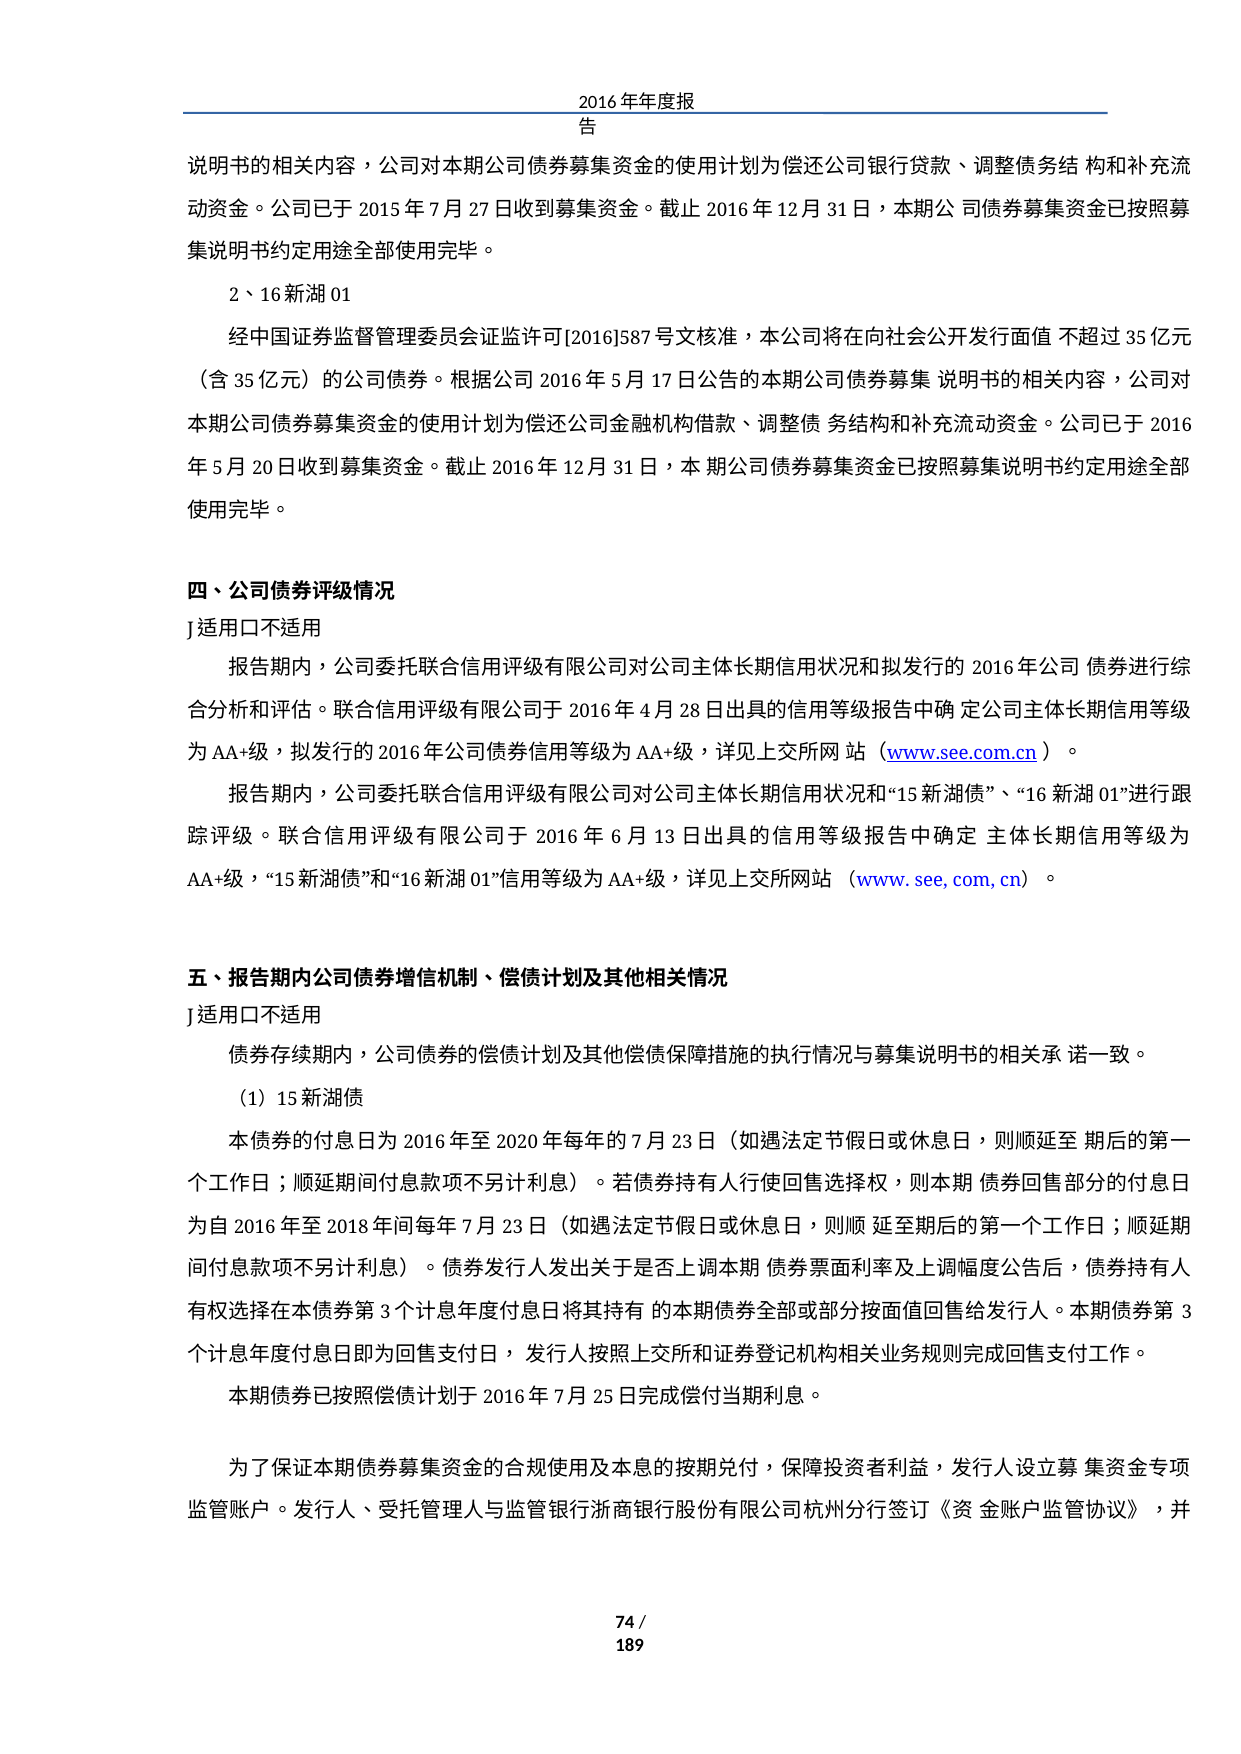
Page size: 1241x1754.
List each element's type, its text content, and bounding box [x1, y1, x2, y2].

text 本债券的付息日为2016年至2020年每年的7月23日（如遇法定节假日或休息日，则顺延至 期后的第一个工作日；顺延期间付息款项不另计利息）。若债券持有人行使回售选择权，则本期 债券回售部分的付息日为自2016年至2018年间每年7月23日（如遇法定节假日或休息日，则顺 延至期后的第一个工作日；顺延期间付息款项不另计利息）。债券发行人发出关于是否上调本期 债券票面利率及上调幅度公告后，债券持有人有权选择在本债券第3个计息年度付息日将其持有 的本期债券全部或部分按面值回售给发行人。本期债券第3个计息年度付息日即为回售支付日， 发行人按照上交所和证券登记机构相关业务规则完成回售支付工作。 [187, 1114, 1192, 1369]
text 经中国证券监督管理委员会证监许可[2016]587号文核准，本公司将在向社会公开发行面值 不超过35亿元（含35亿元）的公司债券。根据公司2016年5月17日公告的本期公司债券募集 说明书的相关内容，公司对本期公司债券募集资金的使用计划为偿还公司金融机构借款、调整债 务结构和补充流动资金。公司已于2016年5月20日收到募集资金。截止2016年12月31日，本 期公司债券募集资金已按照募集说明书约定用途全部使用完毕。 [187, 310, 1192, 526]
text 说明书的相关内容，公司对本期公司债券募集资金的使用计划为偿还公司银行贷款、调整债务结 构和补充流动资金。公司已于2015年7月27日收到募集资金。截止2016年12月31日，本期公 司债券募集资金已按照募集说明书约定用途全部使用完毕。 [187, 139, 1192, 267]
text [187, 1441, 1192, 1526]
text 四、公司债券评级情况 [112, 576, 1192, 604]
text （1）15新湖债 [228, 1071, 1192, 1114]
text 本期债券已按照偿债计划于2016年7月25日完成偿付当期利息。 [228, 1369, 1192, 1412]
text 五、报告期内公司债券增信机制、偿债计划及其他相关情况 [112, 963, 1192, 992]
text 债券存续期内，公司债券的偿债计划及其他偿债保障措施的执行情况与募集说明书的相关承 诺一致。 [187, 1029, 1192, 1071]
text 报告期内，公司委托联合信用评级有限公司对公司主体长期信用状况和“15新湖债”、“16 新湖01”进行跟踪评级。联合信用评级有限公司于2016年6月13日出具的信用等级报告中确定 主体长期信用等级为AA+级，“15新湖债”和“16新湖01”信用等级为AA+级，详见上交所网站 （www. see, com, cn）。 [187, 768, 1192, 895]
text J适用口不适用 [112, 1000, 1192, 1029]
text 报告期内，公司委托联合信用评级有限公司对公司主体长期信用状况和拟发行的2016年公司 债券进行综合分析和评估。联合信用评级有限公司于2016年4月28日出具的信用等级报告中确 定公司主体长期信用等级为AA+级，拟发行的2016年公司债券信用等级为AA+级，详见上交所网 站（www.see.com.cn ）。 [187, 641, 1192, 768]
text J适用口不适用 [112, 613, 1192, 641]
text 2、16新湖01 [228, 267, 1192, 310]
